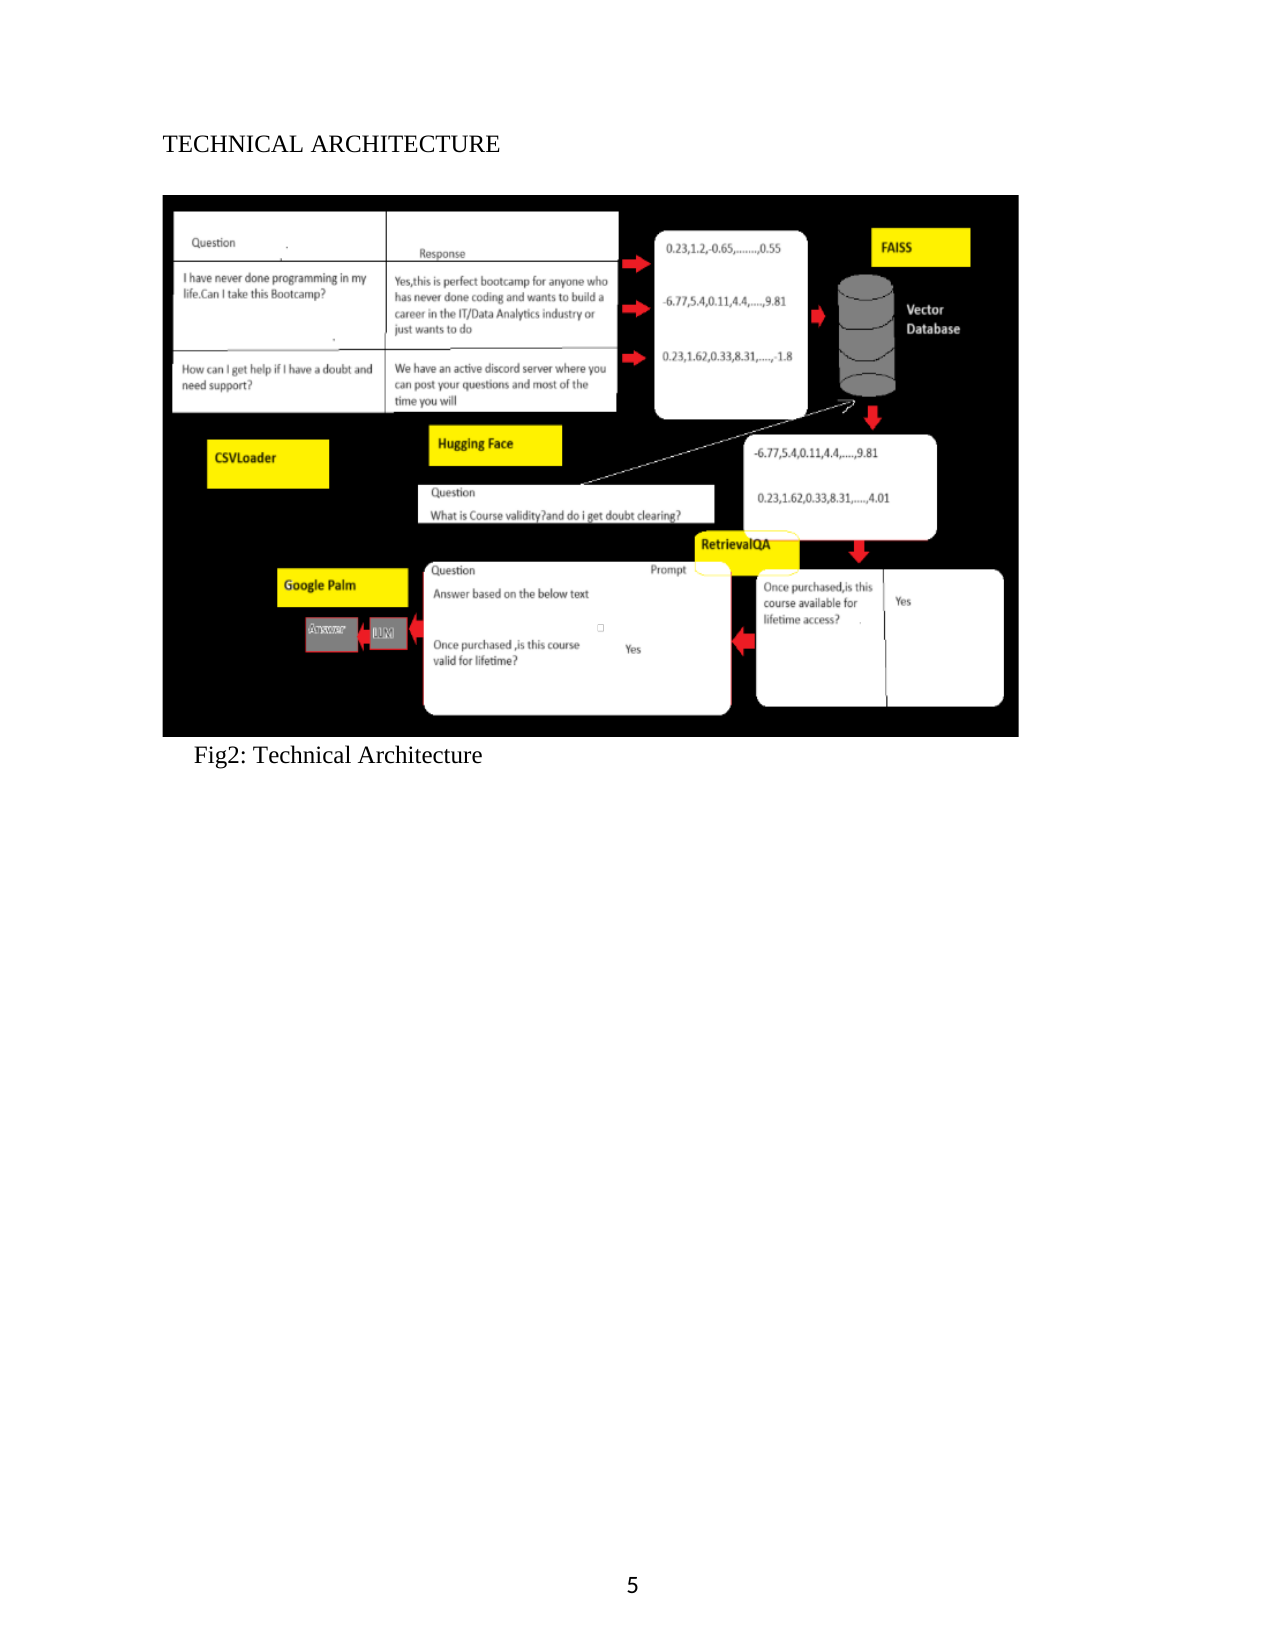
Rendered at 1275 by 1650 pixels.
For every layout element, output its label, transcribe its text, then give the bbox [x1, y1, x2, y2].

text Fig2: Technical Architecture [87, 741, 1183, 769]
list TECHNICAL ARCHITECTURE [162, 129, 1183, 158]
picture [162, 195, 1019, 737]
